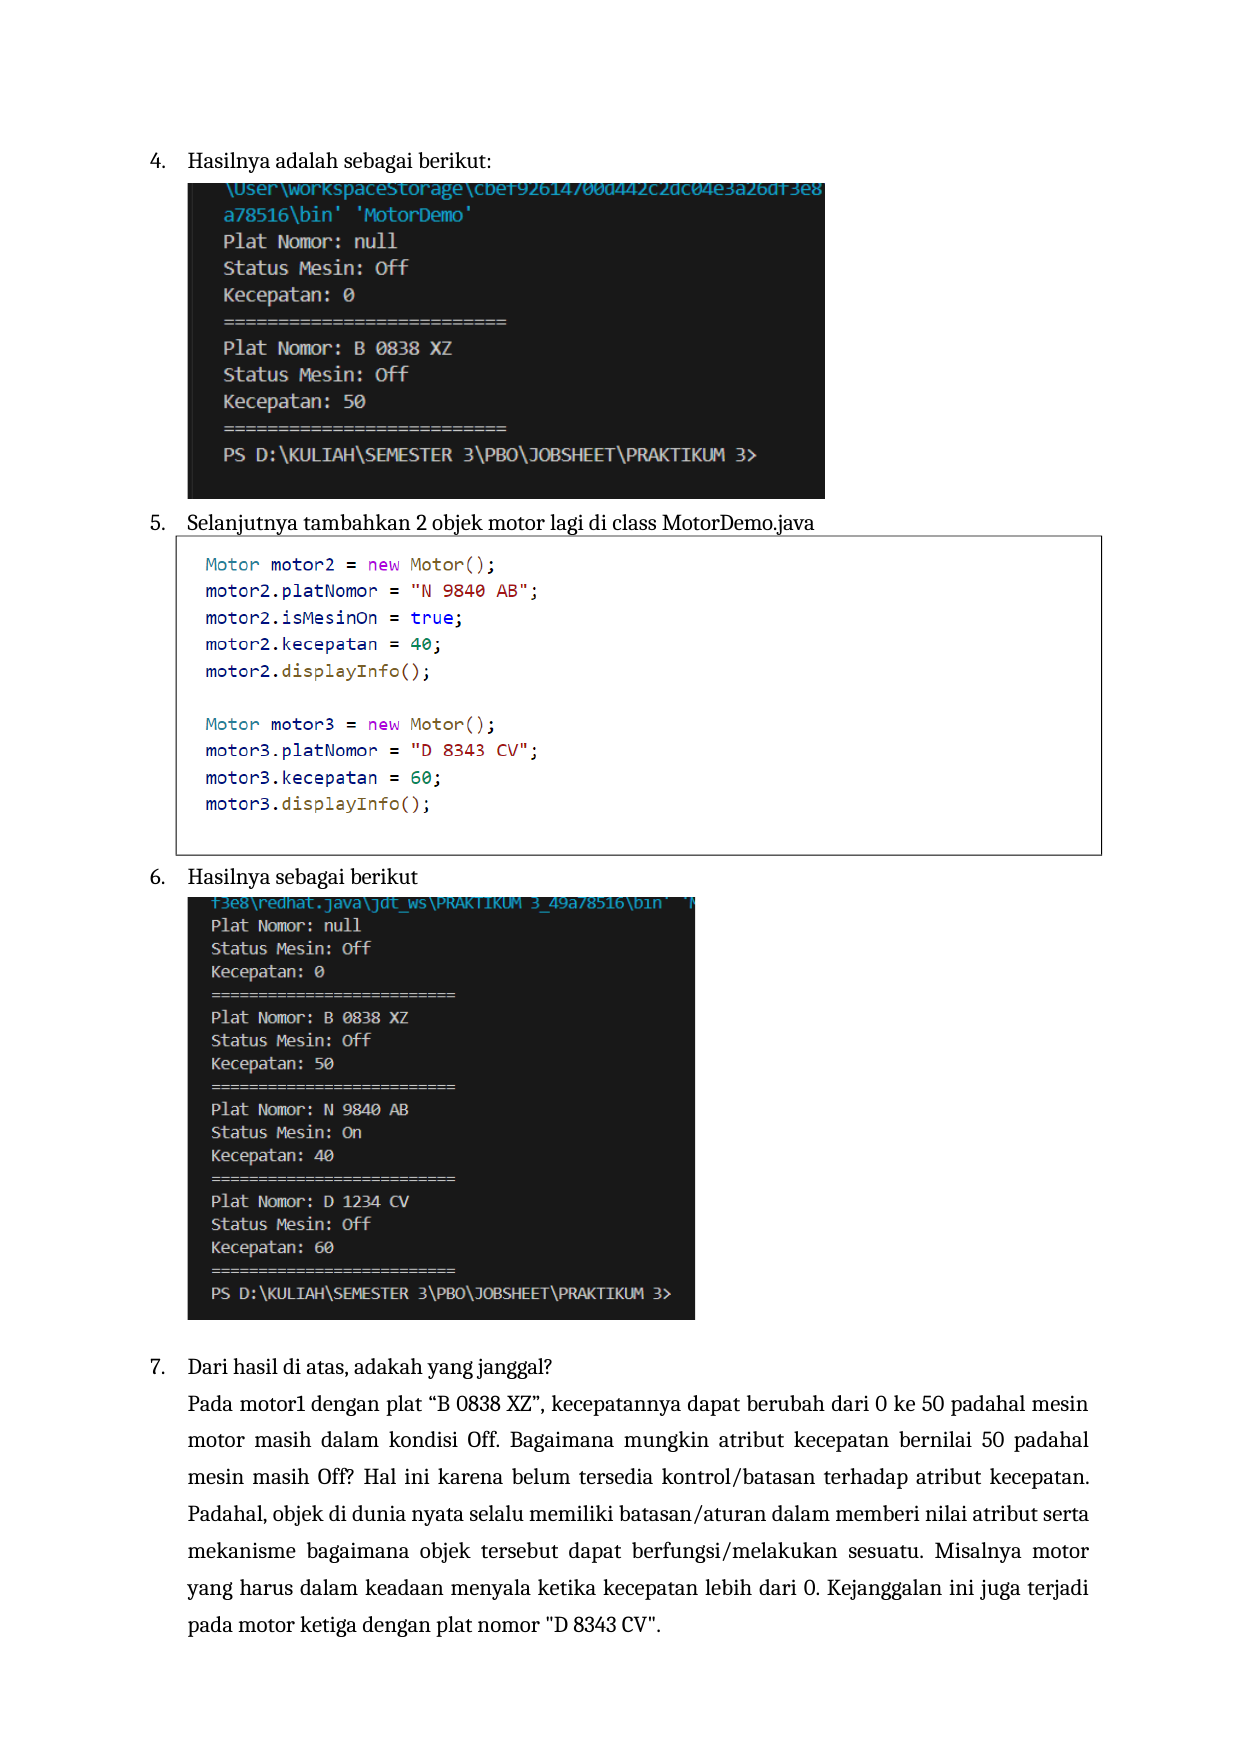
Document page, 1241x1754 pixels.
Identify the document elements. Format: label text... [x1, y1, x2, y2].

text Pada motor1 dengan plat “B 0838 XZ”, kecepatannya dapat berubah dari 0 ke 50 padahal mesin motor masih dalam kondisi Off. Bagaimana mungkin atribut kecepatan bernilai 50 padahal mesin masih Off? Hal ini karena belum tersedia kontrol/batasan terhadap atribut kecepatan. Padahal, objek di dunia nyata selalu memiliki batasan/aturan dalam memberi nilai atribut serta mekanisme bagaimana objek tersebut dapat berfungsi/melakukan sesuatu. Misalnya motor yang harus dalam keadaan menyala ketika kecepatan lebih dari 0. Kejanggalan ini juga terjadi pada motor ketiga dengan plat nomor "D 8343 CV". [187, 1390, 1091, 1638]
list Hasilnya adalah sebagai berikut: [150, 148, 1113, 174]
list Dari hasil di atas, adakah yang janggal? [150, 1353, 1113, 1380]
picture [187, 183, 825, 499]
picture [205, 556, 536, 813]
picture [187, 897, 696, 1320]
list Hasilnya sebagai berikut [150, 864, 1113, 890]
list Selanjutnya tambahkan 2 objek motor lagi di class MotorDemo.java [150, 509, 1113, 536]
